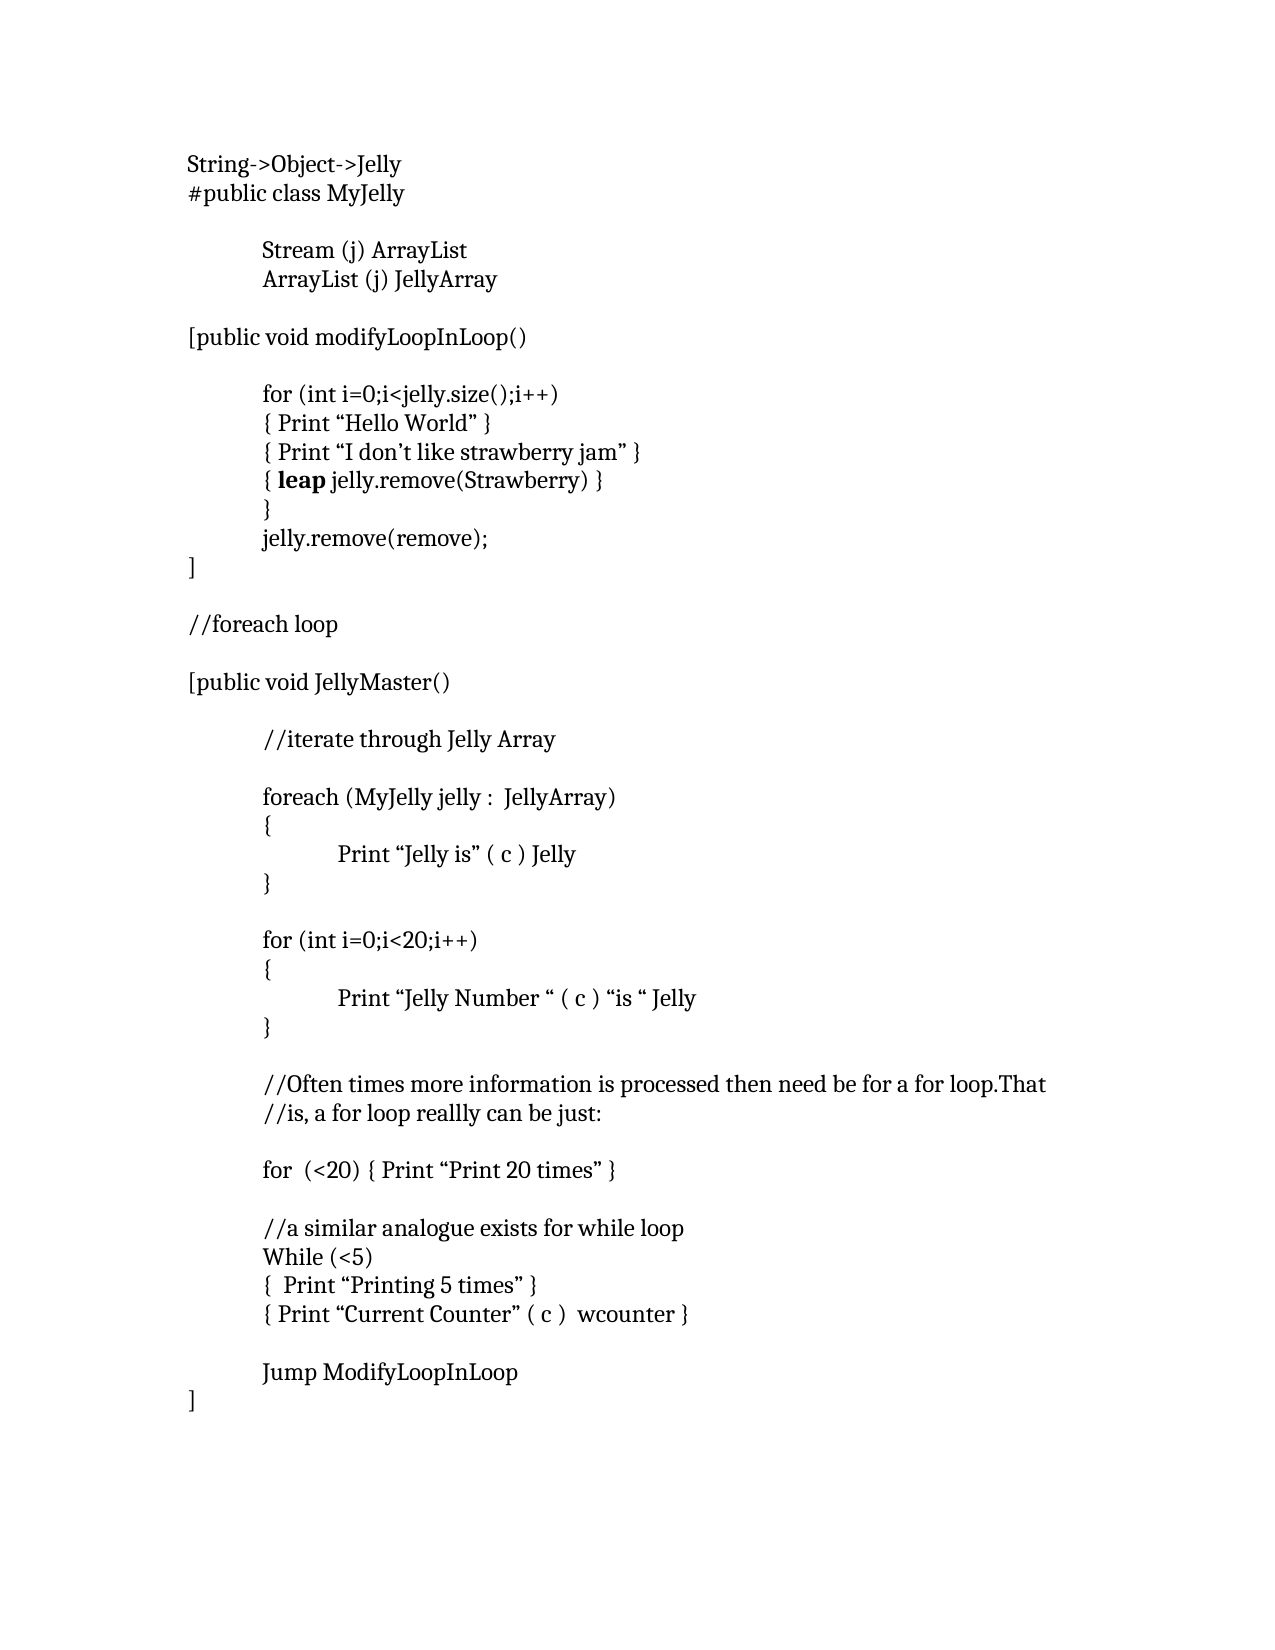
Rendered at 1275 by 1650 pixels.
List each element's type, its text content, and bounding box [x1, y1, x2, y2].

text { [187, 955, 1087, 984]
text for (<20) { Print “Print 20 times” } [187, 1156, 1087, 1185]
text Print “Jelly is” ( c ) Jelly [187, 840, 1087, 869]
text } [187, 1012, 1087, 1041]
text { Print “Current Counter” ( c ) wcounter } [187, 1300, 1087, 1329]
text { Print “Printing 5 times” } [187, 1271, 1087, 1300]
text jelly.remove(remove); [187, 524, 1087, 552]
text String->Object->Jelly [187, 150, 1087, 179]
text for (int i=0;i<20;i++) [187, 926, 1087, 955]
text Print “Jelly Number “ ( c ) “is “ Jelly [187, 984, 1087, 1012]
text #public class MyJelly [187, 179, 1087, 207]
text { [187, 811, 1087, 840]
text ] [187, 1386, 1087, 1415]
text } [187, 869, 1087, 897]
text { Print “Hello World” } [187, 409, 1087, 437]
text //foreach loop [187, 610, 1087, 639]
text [public void modifyLoopInLoop() [187, 322, 1087, 351]
text //a similar analogue exists for while loop [187, 1214, 1087, 1242]
text ] [187, 552, 1087, 581]
text While (<5) [262, 1242, 1087, 1271]
text ArrayList (j) JellyArray [187, 265, 1087, 294]
text Stream (j) ArrayList [187, 236, 1087, 265]
text //Often times more information is processed then need be for a for loop.That //is, a for loop reallly can be just: [262, 1070, 1087, 1156]
text { Print “I don’t like strawberry jam” } { leap jelly.remove(Strawberry) } [187, 437, 1087, 495]
text [public void JellyMaster() [187, 667, 1087, 696]
text } [187, 495, 1087, 524]
text Jump ModifyLoopInLoop [187, 1357, 1087, 1386]
text foreach (MyJelly jelly : JellyArray) [187, 782, 1087, 811]
text //iterate through Jelly Array [187, 725, 1087, 754]
text for (int i=0;i<jelly.size();i++) [187, 380, 1087, 409]
